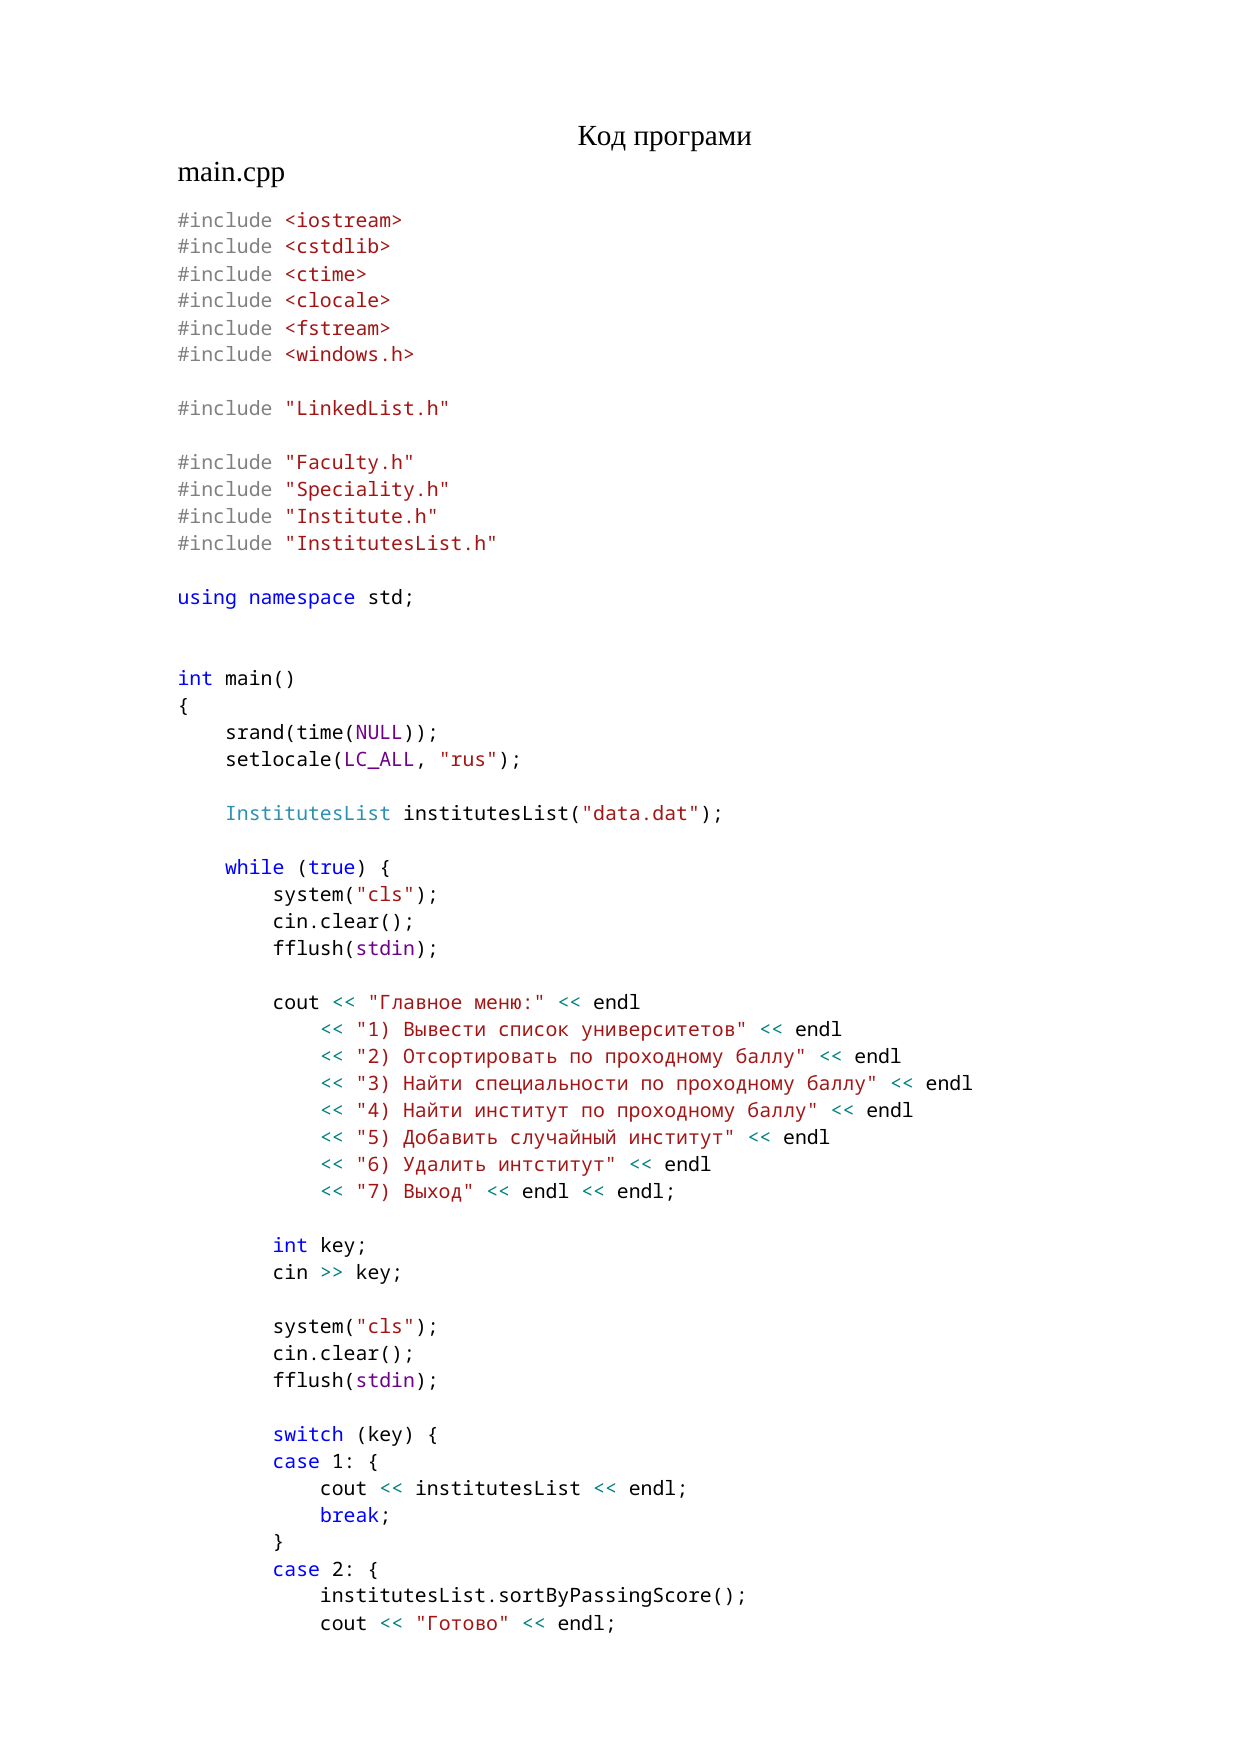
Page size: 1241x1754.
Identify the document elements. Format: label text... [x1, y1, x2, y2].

text #include <clocale> [177, 287, 1152, 314]
text #include "InstitutesList.h" [177, 529, 1152, 557]
text #include <iostream> [177, 206, 1152, 233]
text cin >> key; [177, 1258, 1152, 1285]
text { [177, 691, 1152, 718]
text fflush(stdin); [177, 1366, 1152, 1393]
text << "6) Удалить интститут" << endl [177, 1150, 1152, 1177]
text << "2) Отсортировать по проходному баллу" << endl [177, 1042, 1152, 1069]
text << "5) Добавить случайный институт" << endl [177, 1123, 1152, 1150]
list main.cpp [177, 154, 1152, 187]
text srand(time(NULL)); [177, 718, 1152, 745]
text << "3) Найти специальности по проходному баллу" << endl [177, 1069, 1152, 1096]
text << "4) Найти институт по проходному баллу" << endl [177, 1096, 1152, 1123]
text switch (key) { [177, 1420, 1152, 1447]
text InstitutesList institutesList("data.dat"); [177, 799, 1152, 826]
text } [177, 1528, 1152, 1555]
text cout << "Готово" << endl; [177, 1609, 1152, 1636]
text system("cls"); [177, 880, 1152, 907]
text cout << "Главное меню:" << endl [177, 988, 1152, 1015]
text while (true) { [177, 853, 1152, 880]
text #include <cstdlib> [177, 233, 1152, 260]
text system("cls"); [177, 1312, 1152, 1339]
text cin.clear(); [177, 1339, 1152, 1366]
text #include "Institute.h" [177, 503, 1152, 529]
text << "1) Вывести список университетов" << endl [177, 1015, 1152, 1042]
list Код програми [177, 118, 1152, 152]
text #include "Speciality.h" [177, 476, 1152, 503]
text << "7) Выход" << endl << endl; [177, 1177, 1152, 1204]
text #include <fstream> [177, 314, 1152, 341]
text #include "LinkedList.h" [177, 395, 1152, 422]
text #include "Faculty.h" [177, 449, 1152, 476]
text #include <ctime> [177, 260, 1152, 287]
text #include <windows.h> [177, 341, 1152, 368]
text fflush(stdin); [177, 934, 1152, 961]
text cout << institutesList << endl; [177, 1474, 1152, 1501]
text cin.clear(); [177, 907, 1152, 934]
text setlocale(LC_ALL, "rus"); [177, 745, 1152, 772]
text using namespace std; [177, 583, 1152, 611]
text break; [177, 1501, 1152, 1528]
text institutesList.sortByPassingScore(); [177, 1582, 1152, 1609]
text case 2: { [177, 1555, 1152, 1582]
text case 1: { [177, 1447, 1152, 1474]
text int key; [177, 1231, 1152, 1258]
text int main() [177, 664, 1152, 691]
